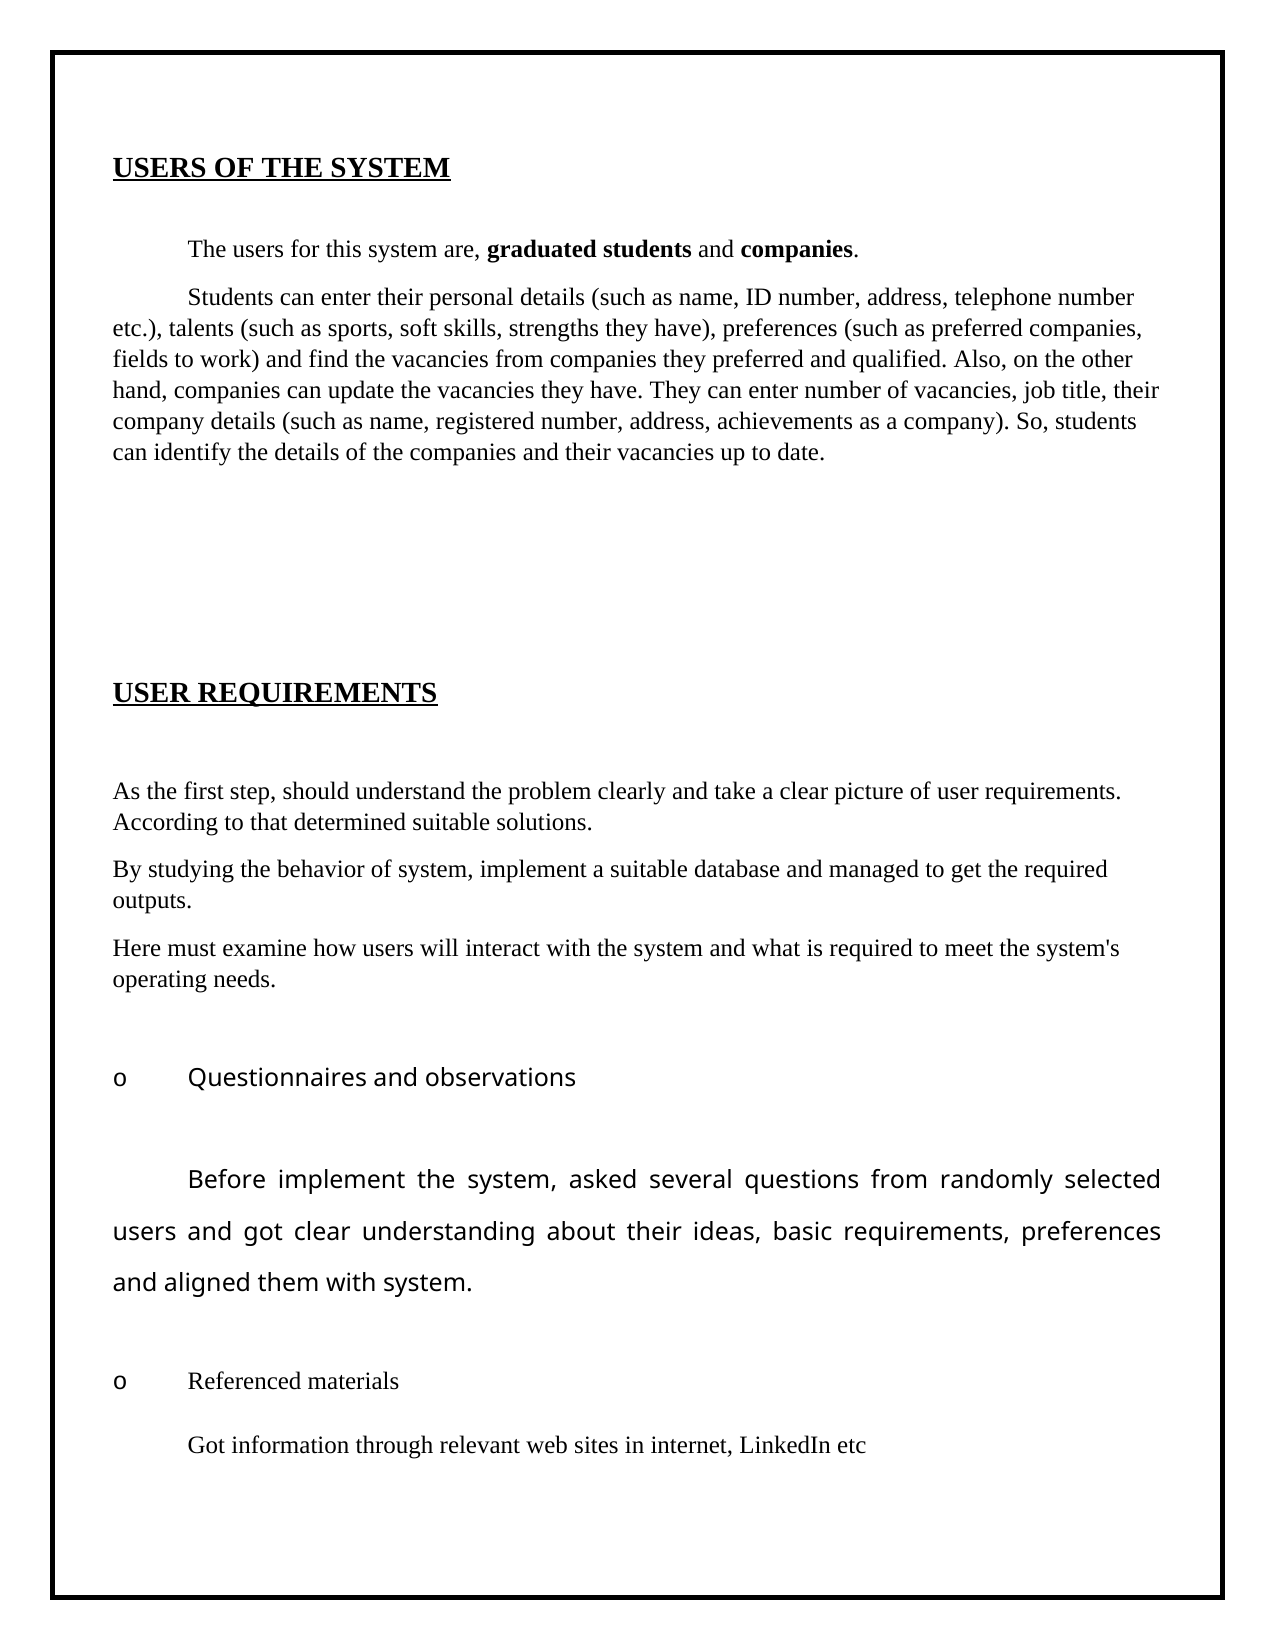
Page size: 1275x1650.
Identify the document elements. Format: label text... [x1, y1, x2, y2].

text USER REQUIREMENTS [112, 675, 1162, 709]
text Before implement the system, asked several questions from randomly selected users and got clear understanding about their ideas, basic requirements, preferences and aligned them with system. [112, 1162, 1162, 1298]
list Referenced materials [112, 1366, 1162, 1397]
text Students can enter their personal details (such as name, ID number, address, telephone number etc.), talents (such as sports, soft skills, strengths they have), preferences (such as preferred companies, fields to work) and find the vacancies from companies they preferred and qualified. Also, on the other hand, companies can update the vacancies they have. They can enter number of vacancies, job title, their company details (such as name, registered number, address, achievements as a company). So, students can identify the details of the companies and their vacancies up to date. [112, 282, 1162, 466]
text Here must examine how users will interact with the system and what is required to meet the system's operating needs. [112, 933, 1162, 993]
list USERS OF THE SYSTEM [112, 150, 1162, 183]
text The users for this system are, graduated students and companies. [112, 234, 1162, 263]
list Got information through relevant web sites in internet, LinkedIn etc [187, 1431, 1162, 1459]
text As the first step, should understand the problem clearly and take a clear picture of user requirements. According to that determined suitable solutions. [112, 776, 1162, 836]
list Questionnaires and observations [112, 1060, 1162, 1094]
text By studying the behavior of system, implement a suitable database and managed to get the required outputs. [112, 854, 1162, 914]
